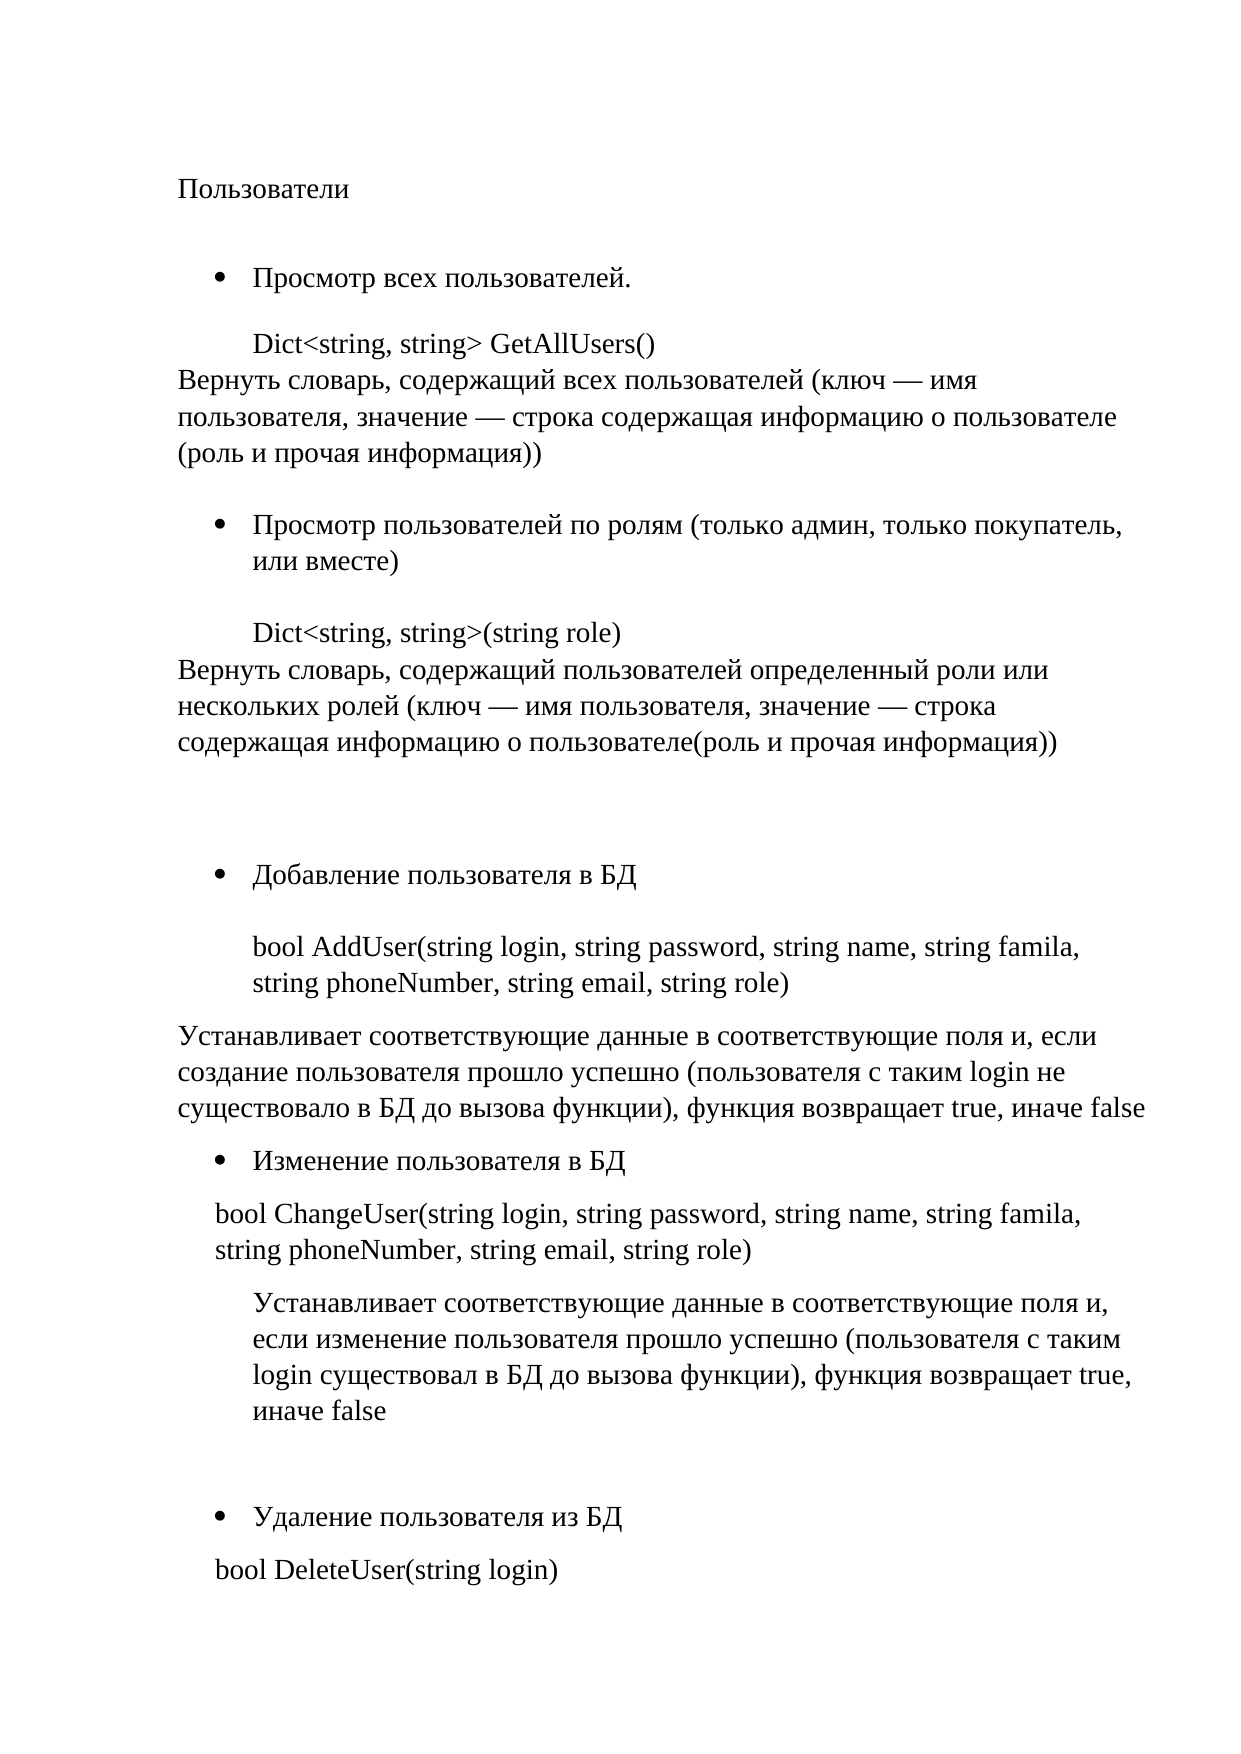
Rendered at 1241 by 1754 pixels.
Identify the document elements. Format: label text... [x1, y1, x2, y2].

list Удаление пользователя из БД [215, 1499, 1152, 1533]
list Просмотр пользователей по ролям (только админ, только покупатель, или вместе) [215, 507, 1152, 577]
list Вернуть словарь, содержащий всех пользователей (ключ — имя пользователя, значение — строка содержащая информацию о пользователе (роль и прочая информация)) [177, 362, 1152, 468]
list Dict<string, string> GetAllUsers() [252, 326, 1152, 360]
text bool ChangeUser(string login, string password, string name, string famila, string phoneNumber, string email, string role) [215, 1196, 1152, 1266]
list Добавление пользователя в БД [215, 857, 1152, 890]
list bool AddUser(string login, string password, string name, string famila, string phoneNumber, string email, string role) [252, 929, 1152, 999]
text bool DeleteUser(string login) [215, 1552, 1152, 1586]
list Просмотр всех пользователей. [215, 260, 1152, 293]
list Устанавливает соответствующие данные в соответствующие поля и, если изменение пользователя прошло успешно (пользователя с таким login существовал в БД до вызова функции), функция возвращает true, иначе false [252, 1285, 1152, 1427]
list Изменение пользователя в БД [215, 1143, 1152, 1177]
text Пользователи [177, 171, 1152, 204]
list Вернуть словарь, содержащий пользователей определенный роли или нескольких ролей (ключ — имя пользователя, значение — строка содержащая информацию о пользователе(роль и прочая информация)) [177, 652, 1152, 758]
text Устанавливает соответствующие данные в соответствующие поля и, если создание пользователя прошло успешно (пользователя с таким login не существовало в БД до вызова функции), функция возвращает true, иначе false [177, 1018, 1152, 1124]
list Dict<string, string>(string role) [252, 616, 1152, 649]
